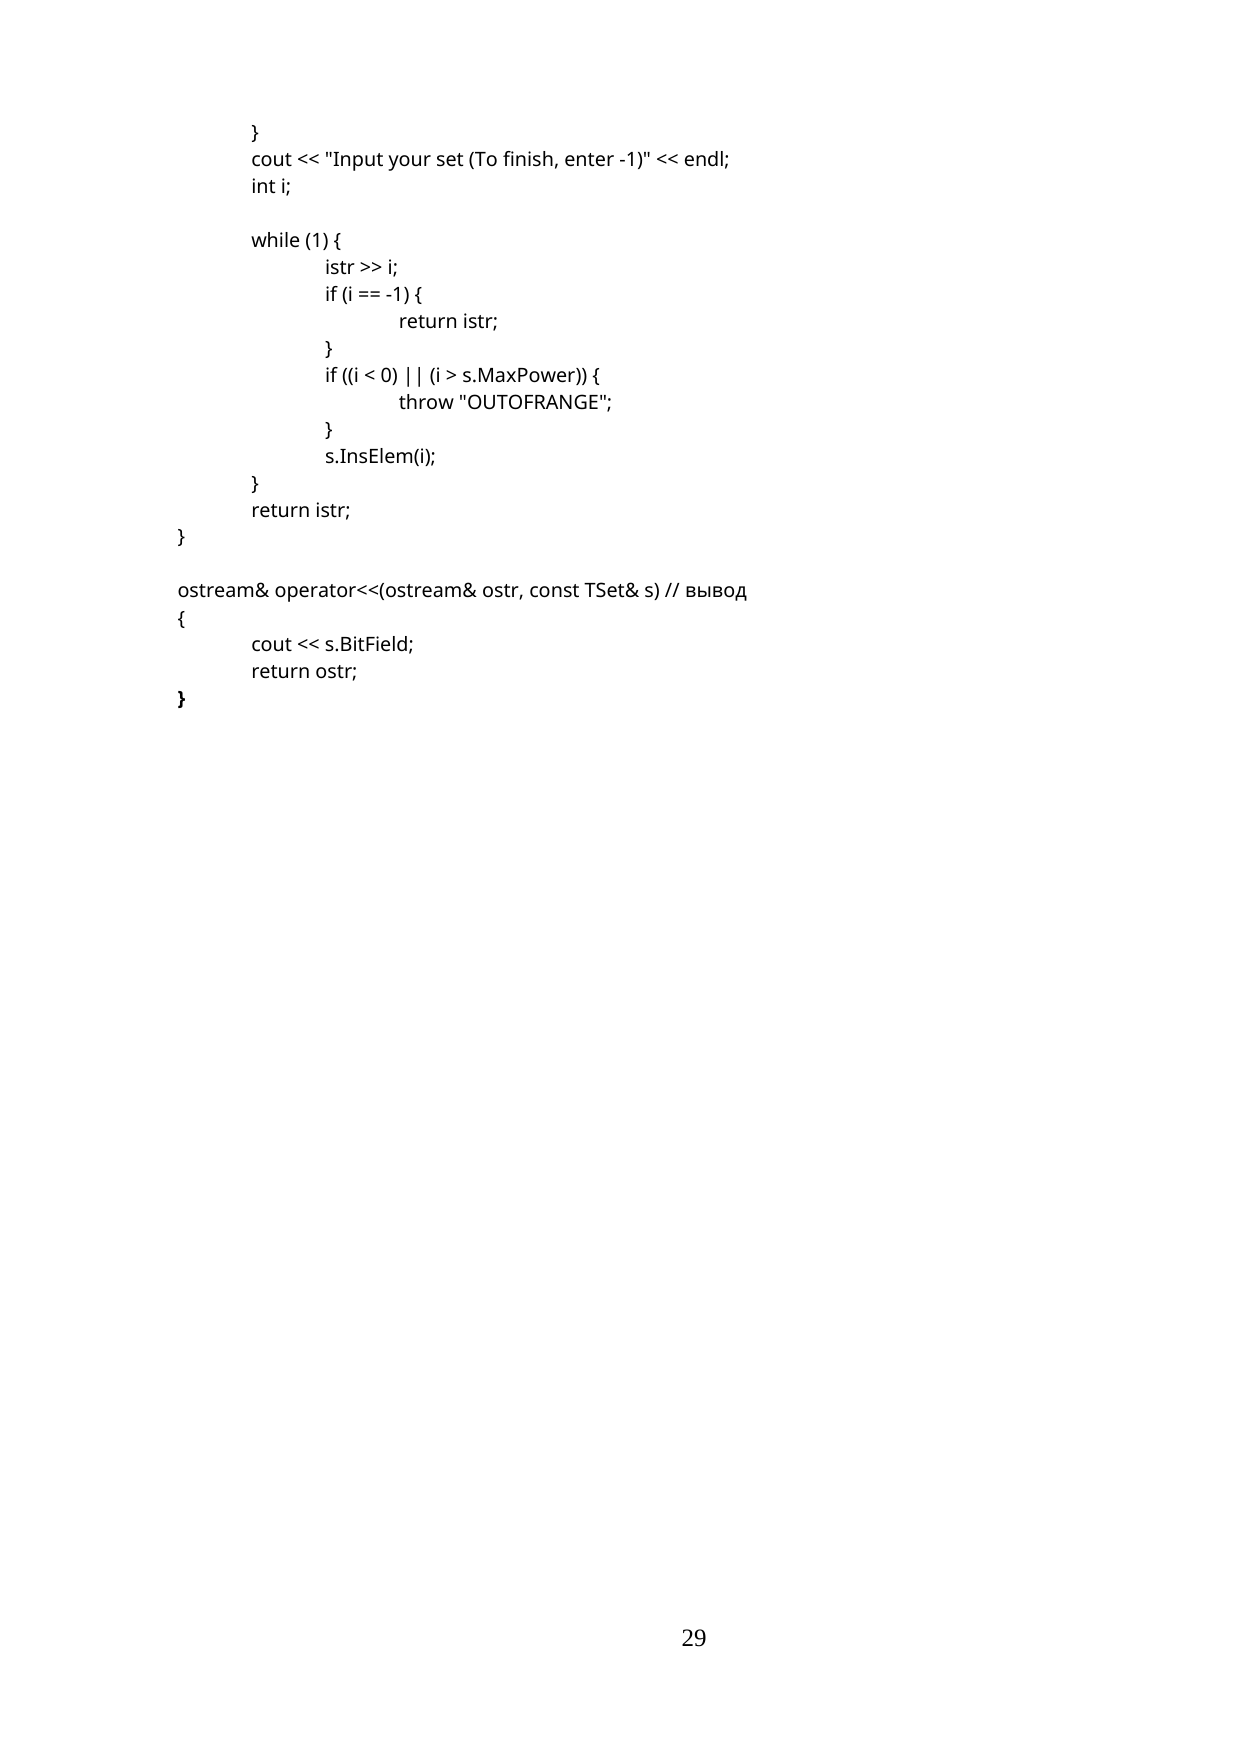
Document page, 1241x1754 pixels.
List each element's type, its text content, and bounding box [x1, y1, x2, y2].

text cout << "Input your set (To finish, enter -1)" << endl; [177, 145, 1152, 172]
text } [177, 469, 1152, 496]
text return istr; [177, 307, 1152, 334]
text { [177, 604, 1152, 631]
text } [177, 685, 1152, 712]
text cout << s.BitField; [177, 631, 1152, 658]
text return ostr; [177, 658, 1152, 685]
text throw "OUTOFRANGE"; [177, 388, 1152, 415]
text while (1) { [177, 226, 1152, 253]
text if ((i < 0) || (i > s.MaxPower)) { [177, 361, 1152, 388]
text return istr; [177, 496, 1152, 523]
text } [177, 523, 1152, 550]
text int i; [177, 172, 1152, 199]
text } [177, 415, 1152, 442]
text if (i == -1) { [177, 280, 1152, 307]
text } [177, 118, 1152, 145]
text s.InsElem(i); [177, 442, 1152, 469]
text ostream& operator<<(ostream& ostr, const TSet& s) // вывод [177, 577, 1152, 604]
text istr >> i; [177, 253, 1152, 280]
text } [177, 334, 1152, 361]
